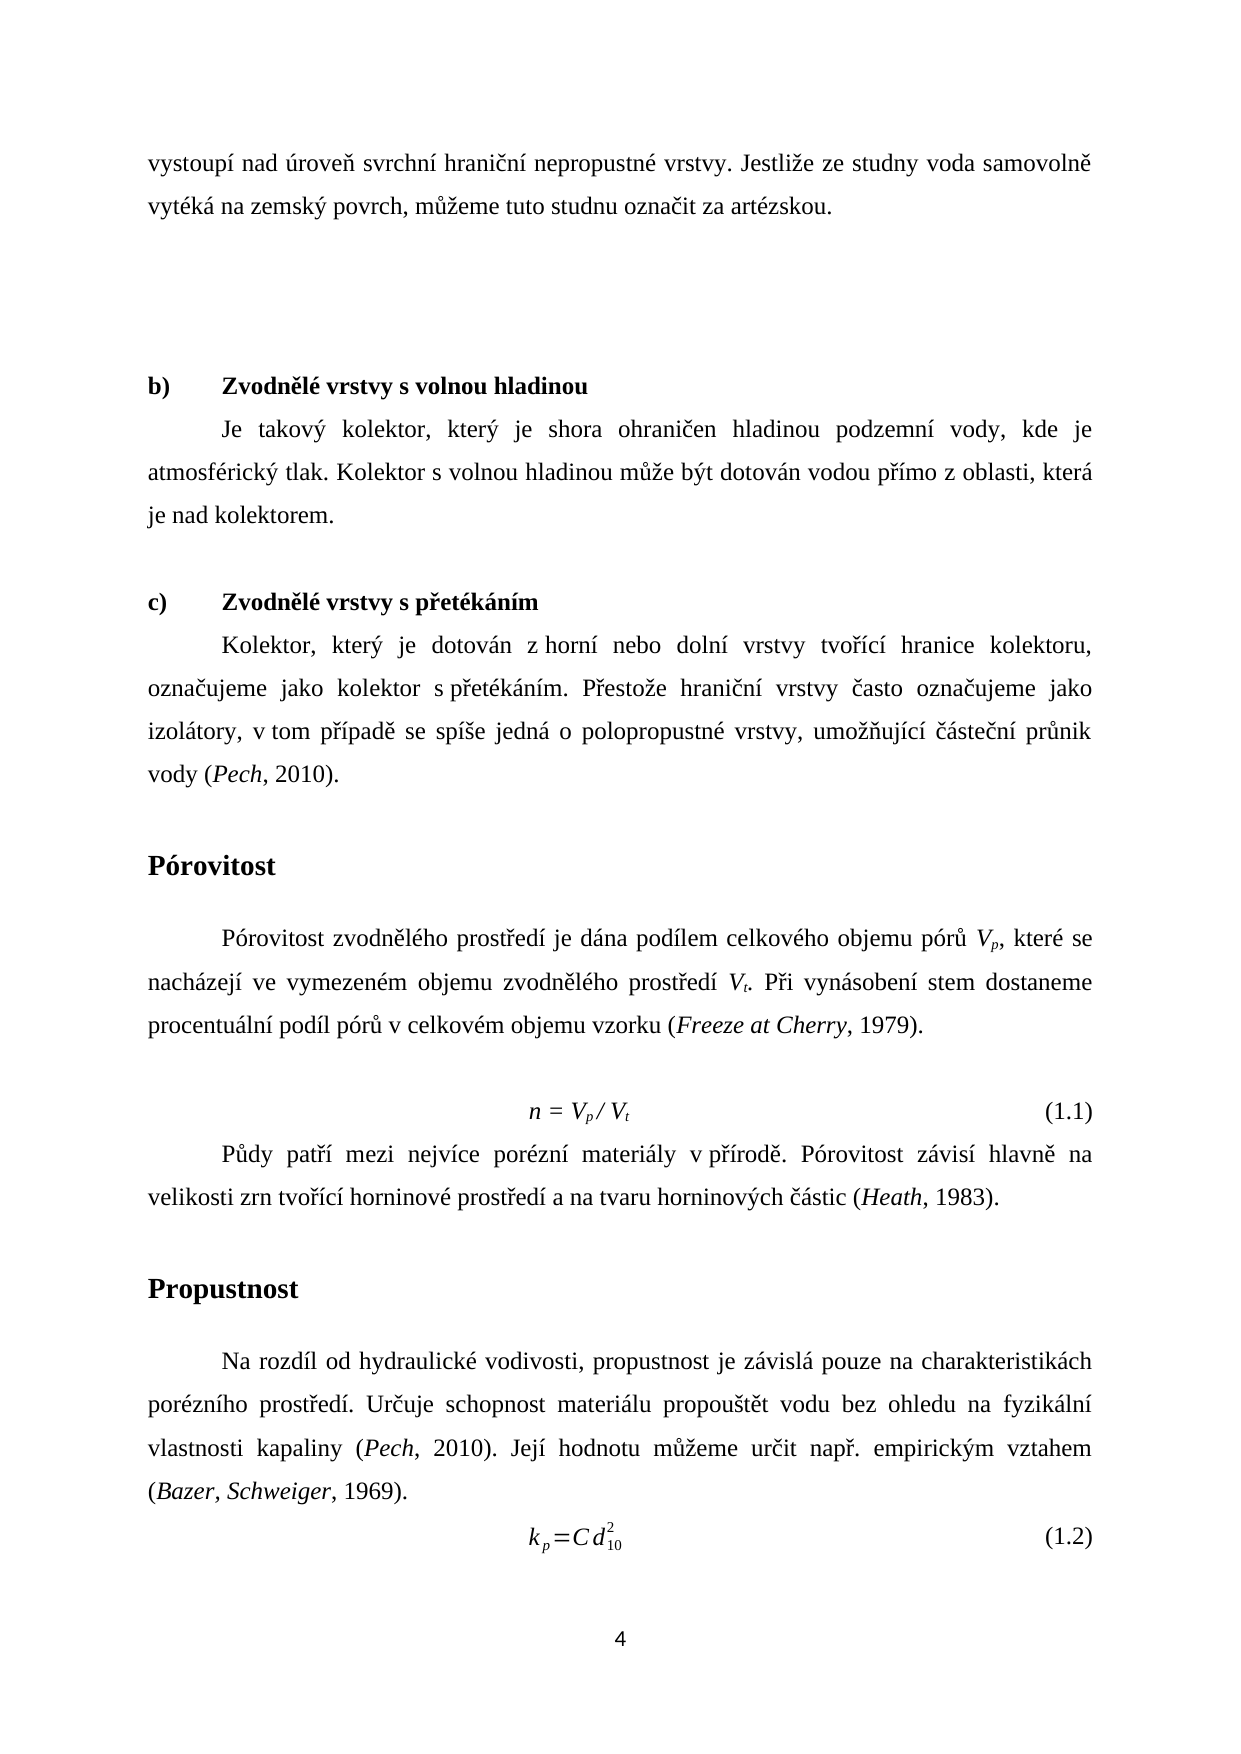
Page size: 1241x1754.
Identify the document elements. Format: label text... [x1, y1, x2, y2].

list Je takový kolektor, který je shora ohraničen hladinou podzemní vody, kde je atmosférický tlak. Kolektor s volnou hladinou může být dotován vodou přímo z oblasti, která je nad kolektorem. [148, 414, 1093, 529]
list (1.2) [148, 1519, 1093, 1554]
list Zvodnělé vrstvy s přetékáním [148, 587, 1093, 615]
subtitle Pórovitost [148, 848, 1093, 882]
list Půdy patří mezi nejvíce porézní materiály v přírodě. Pórovitost závisí hlavně na velikosti zrn tvořící horninové prostředí a na tvaru horninových částic (Heath, 1983). [148, 1139, 1093, 1211]
list Na rozdíl od hydraulické vodivosti, propustnost je závislá pouze na charakteristikách porézního prostředí. Určuje schopnost materiálu propouštět vodu bez ohledu na fyzikální vlastnosti kapaliny (Pech, 2010). Její hodnotu můžeme určit např. empirickým vztahem (Bazer, Schweiger, 1969). [148, 1346, 1093, 1504]
list n = Vp / Vt (1.1) [148, 1096, 1093, 1125]
subtitle Propustnost [148, 1271, 1093, 1305]
list Zvodnělé vrstvy s volnou hladinou [148, 371, 1093, 400]
list Pórovitost zvodnělého prostředí je dána podílem celkového objemu pórů Vp, které se nacházejí ve vymezeném objemu zvodnělého prostředí Vt. Při vynásobení stem dostaneme procentuální podíl pórů v celkovém objemu vzorku (Freeze at Cherry, 1979). [148, 923, 1093, 1038]
list Kolektor, který je dotován z horní nebo dolní vrstvy tvořící hranice kolektoru, označujeme jako kolektor s přetékáním. Přestože hraniční vrstvy často označujeme jako izolátory, v tom případě se spíše jedná o polopropustné vrstvy, umožňující částeční průnik vody (Pech, 2010). [148, 630, 1093, 788]
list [148, 148, 1093, 219]
